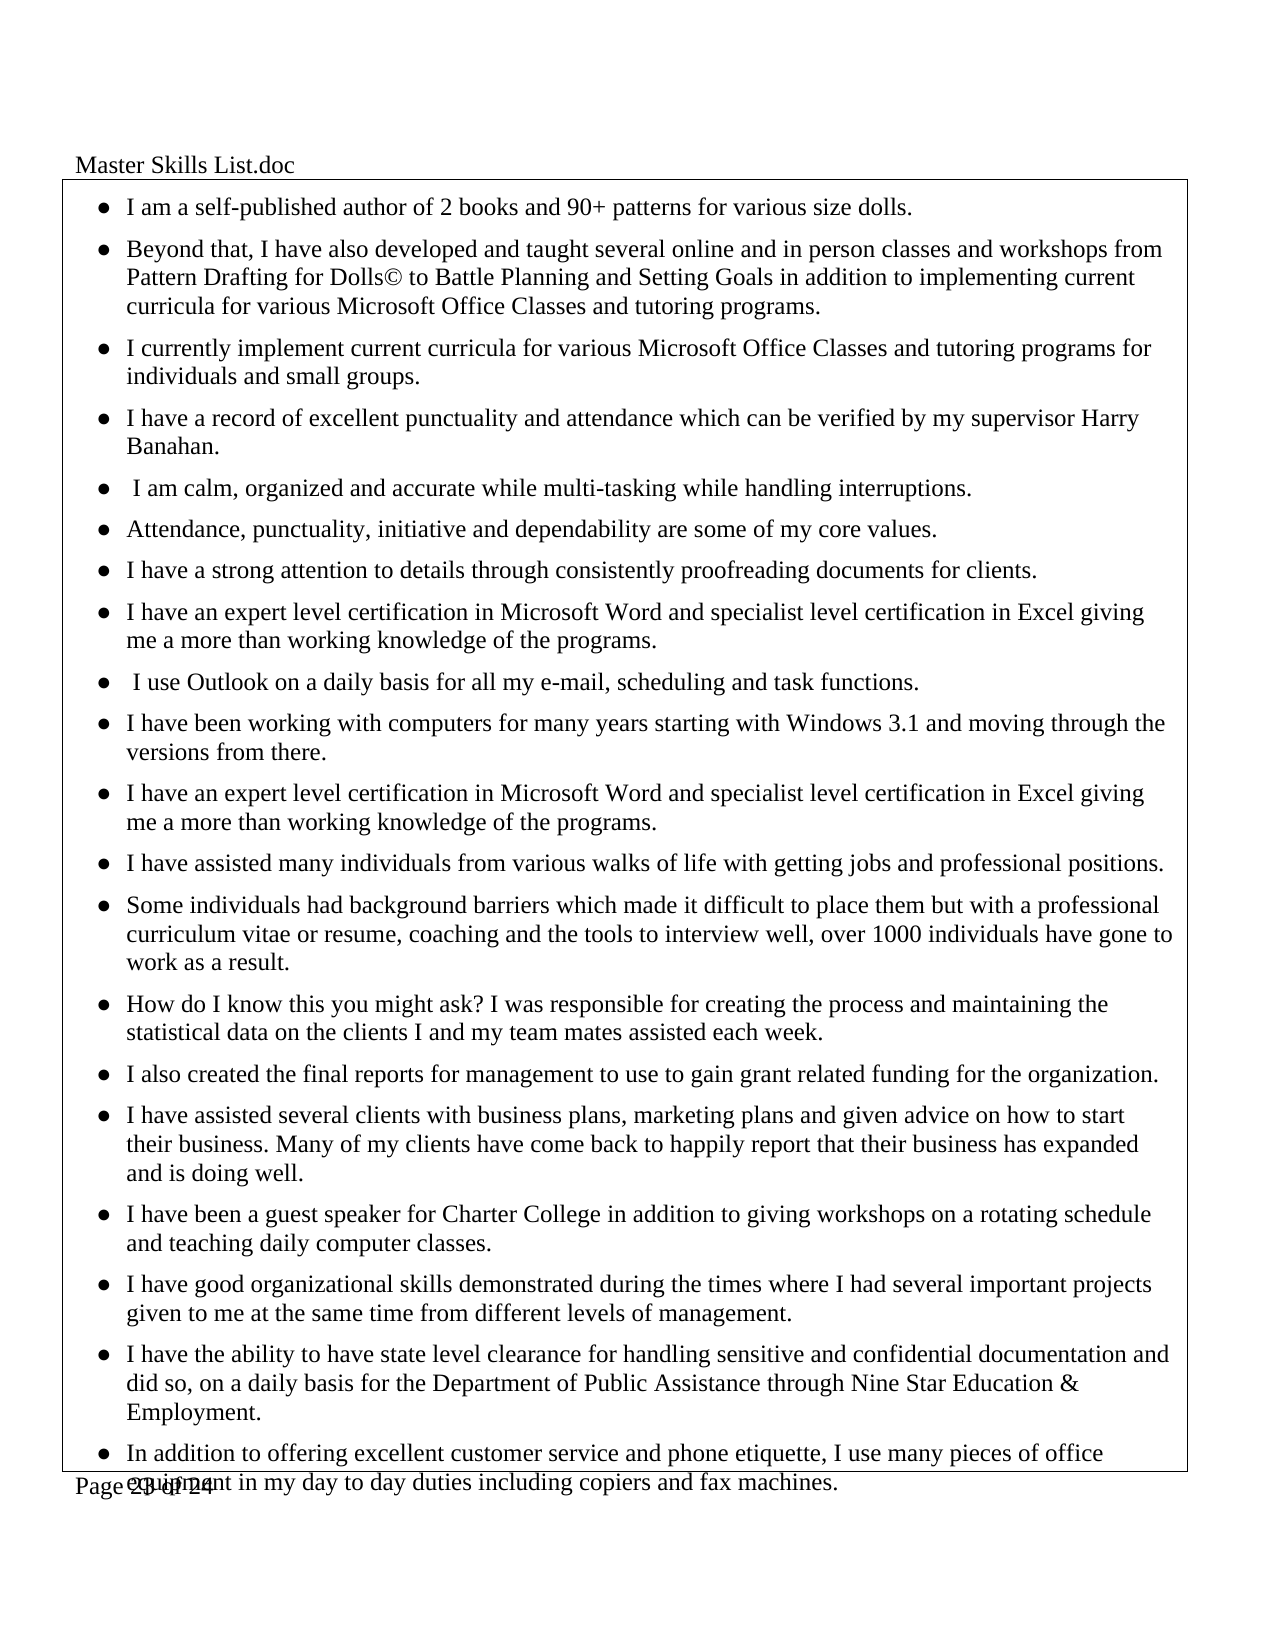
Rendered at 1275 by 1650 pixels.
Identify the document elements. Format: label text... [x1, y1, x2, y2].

table_cell I am a self-published author of 2 books and 90+ patterns for various size dolls. Beyond that, I have also developed and taught several online and in person classes and workshops from Pattern Drafting for Dolls© to Battle Planning and Setting Goals in addition to implementing current curricula for various Microsoft Office Classes and tutoring programs. I currently implement current curricula for various Microsoft Office Classes and tutoring programs for individuals and small groups. I have a record of excellent punctuality and attendance which can be verified by my supervisor Harry Banahan. I am calm, organized and accurate while multi-tasking while handling interruptions. Attendance, punctuality, initiative and dependability are some of my core values. I have a strong attention to details through consistently proofreading documents for clients. I have an expert level certification in Microsoft Word and specialist level certification in Excel giving me a more than working knowledge of the programs. I use Outlook on a daily basis for all my e-mail, scheduling and task functions. I have been working with computers for many years starting with Windows 3.1 and moving through the versions from there. I have an expert level certification in Microsoft Word and specialist level certification in Excel giving me a more than working knowledge of the programs. I have assisted many individuals from various walks of life with getting jobs and professional positions. Some individuals had background barriers which made it difficult to place them but with a professional curriculum vitae or resume, coaching and the tools to interview well, over 1000 individuals have gone to work as a result. How do I know this you might ask? I was responsible for creating the process and maintaining the statistical data on the clients I and my team mates assisted each week. I also created the final reports for management to use to gain grant related funding for the organization. I have assisted several clients with business plans, marketing plans and given advice on how to start their business. Many of my clients have come back to happily report that their business has expanded and is doing well. I have been a guest speaker for Charter College in addition to giving workshops on a rotating schedule and teaching daily computer classes. I have good organizational skills demonstrated during the times where I had several important projects given to me at the same time from different levels of management. I have the ability to have state level clearance for handling sensitive and confidential documentation and did so, on a daily basis for the Department of Public Assistance through Nine Star Education & Employment. In addition to offering excellent customer service and phone etiquette, I use many pieces of office equipment in my day to day duties including copiers and fax machines. In the last two years of work as a Career Development Mentor and Computer Instructor, I have a good understanding of clerical functions; maintain very confidential client files to HIPPA standards. I can demonstrate a high level of initiative by seeking out projects that might be useful in the near future or to help out a co-worker before asked. I have very strong, good interpersonal skills, and the ability to adapt to a busy, changing work environment while maintaining a strong commitment to customer service. I am incredibly positive and outgoing. In addition I am also Microsoft Office Certified and seeking a Bachelors of Science Degree in Business Management and Office Applications through Charter College with senior status and Dean’s List Honors. [63, 180, 1187, 1471]
